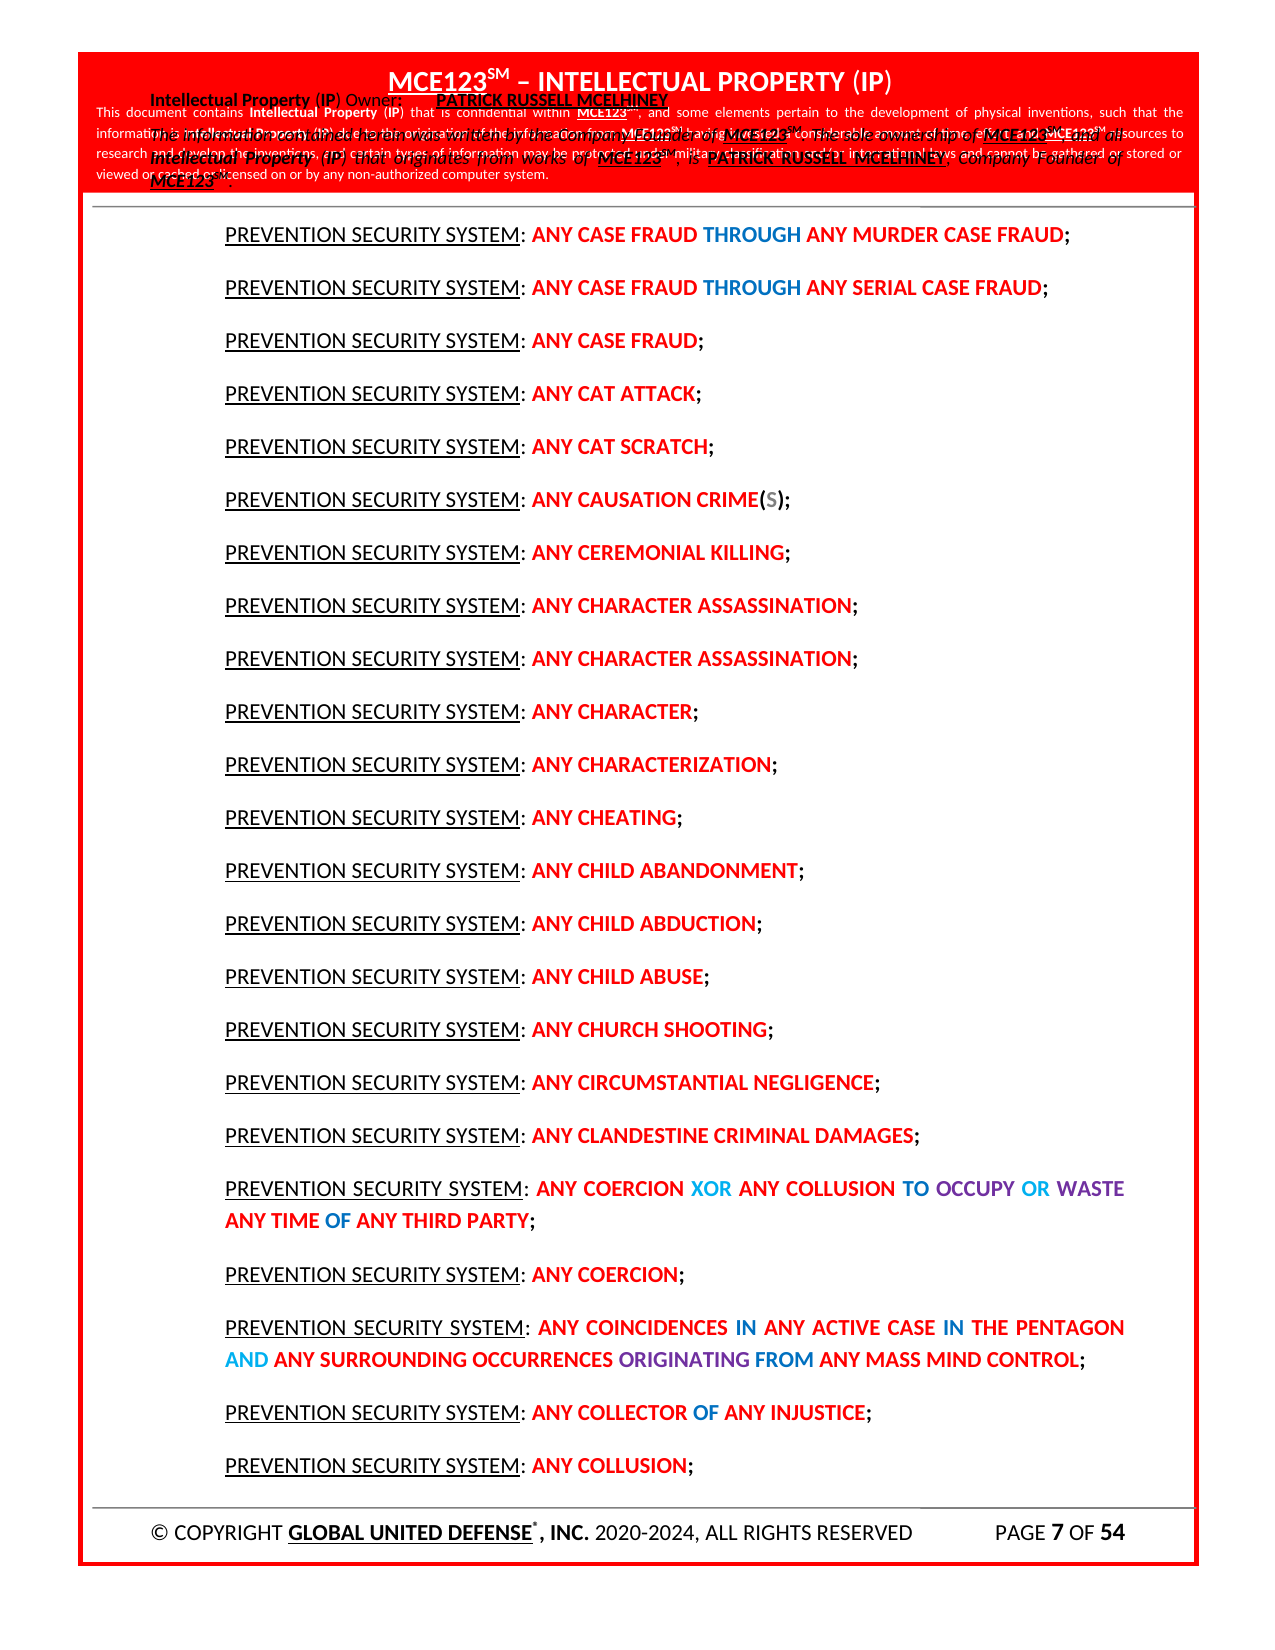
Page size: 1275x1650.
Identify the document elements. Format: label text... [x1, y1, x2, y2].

text PREVENTION SECURITY SYSTEM: ANY COERCION XOR ANY COLLUSION TO OCCUPY OR WASTE ANY TIME OF ANY THIRD PARTY; [225, 1174, 1125, 1235]
text PREVENTION SECURITY SYSTEM: ANY CHILD ABDUCTION; [225, 909, 1125, 937]
text PREVENTION SECURITY SYSTEM: ANY CHURCH SHOOTING; [225, 1015, 1125, 1043]
text PREVENTION SECURITY SYSTEM: ANY CEREMONIAL KILLING; [225, 538, 1125, 566]
text PREVENTION SECURITY SYSTEM: ANY CLANDESTINE CRIMINAL DAMAGES; [225, 1121, 1125, 1149]
text PREVENTION SECURITY SYSTEM: ANY COLLUSION; [225, 1451, 1125, 1479]
text PREVENTION SECURITY SYSTEM: ANY COINCIDENCES IN ANY ACTIVE CASE IN THE PENTAGON AND ANY SURROUNDING OCCURRENCES ORIGINATING FROM ANY MASS MIND CONTROL; [225, 1313, 1125, 1373]
text PREVENTION SECURITY SYSTEM: ANY COERCION; [225, 1260, 1125, 1288]
text PREVENTION SECURITY SYSTEM: ANY CAT SCRATCH; [225, 432, 1125, 460]
text PREVENTION SECURITY SYSTEM: ANY CHARACTER ASSASSINATION; [225, 591, 1125, 619]
text PREVENTION SECURITY SYSTEM: ANY CHARACTER ASSASSINATION; [225, 644, 1125, 672]
text PREVENTION SECURITY SYSTEM: ANY CHEATING; [225, 803, 1125, 831]
text PREVENTION SECURITY SYSTEM: ANY CASE FRAUD THROUGH ANY MURDER CASE FRAUD; [225, 220, 1125, 248]
text PREVENTION SECURITY SYSTEM: ANY CHILD ABUSE; [225, 962, 1125, 990]
text PREVENTION SECURITY SYSTEM: ANY COLLECTOR OF ANY INJUSTICE; [225, 1398, 1125, 1426]
text PREVENTION SECURITY SYSTEM: ANY CHILD ABANDONMENT; [225, 856, 1125, 884]
text PREVENTION SECURITY SYSTEM: ANY CAUSATION CRIME(S); [225, 485, 1125, 513]
text PREVENTION SECURITY SYSTEM: ANY CAT ATTACK; [225, 379, 1125, 407]
text PREVENTION SECURITY SYSTEM: ANY CIRCUMSTANTIAL NEGLIGENCE; [225, 1068, 1125, 1096]
text PREVENTION SECURITY SYSTEM: ANY CASE FRAUD THROUGH ANY SERIAL CASE FRAUD; [225, 273, 1125, 301]
text PREVENTION SECURITY SYSTEM: ANY CASE FRAUD; [225, 326, 1125, 354]
text PREVENTION SECURITY SYSTEM: ANY CHARACTERIZATION; [225, 750, 1125, 778]
text PREVENTION SECURITY SYSTEM: ANY CHARACTER; [225, 697, 1125, 725]
